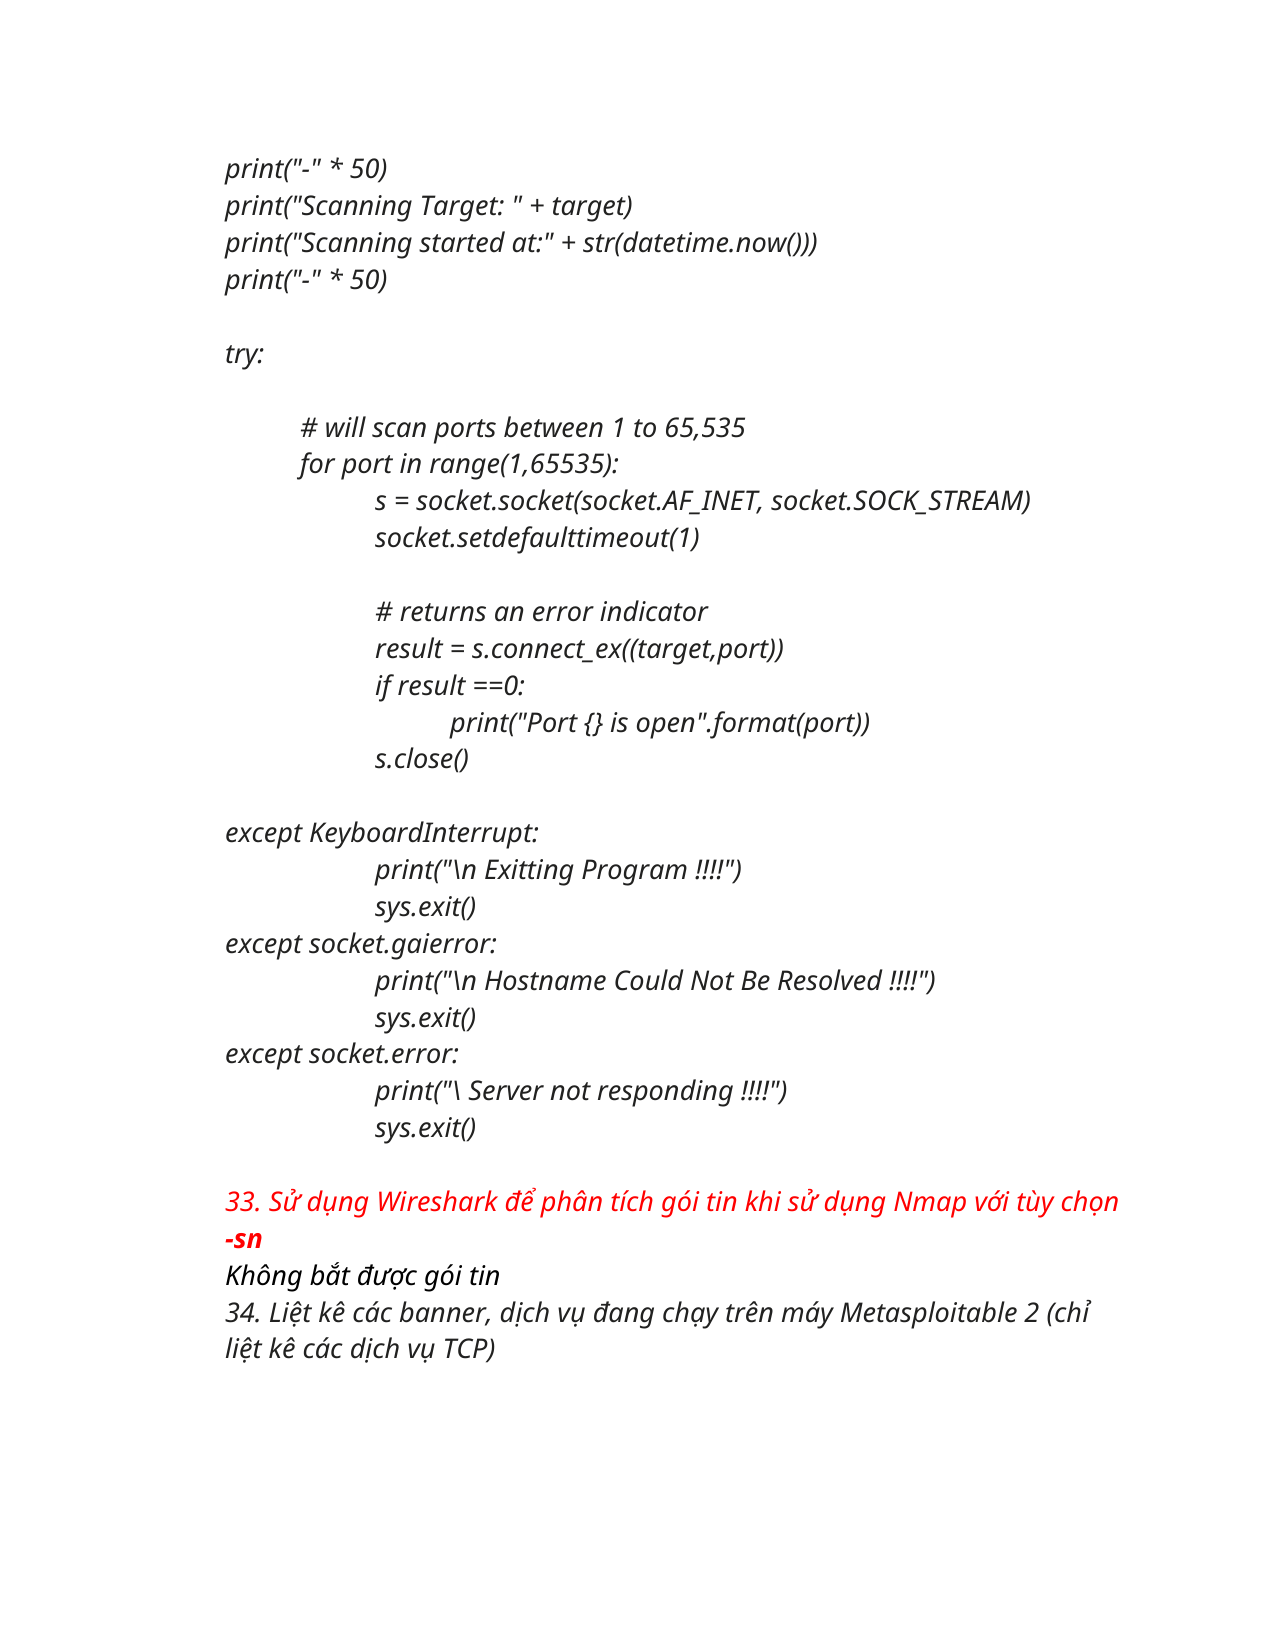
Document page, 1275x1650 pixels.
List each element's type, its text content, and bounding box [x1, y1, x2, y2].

list sys.exit() [225, 998, 1125, 1035]
list for port in range(1,65535): [225, 445, 1125, 482]
list if result ==0: [225, 666, 1125, 703]
list print("Port {} is open".format(port)) [225, 703, 1125, 740]
list 34. Liệt kê các banner, dịch vụ đang chạy trên máy Metasploitable 2 (chỉ liệt kê các dịch vụ TCP) [225, 1293, 1125, 1367]
list print("Scanning started at:" + str(datetime.now())) [225, 224, 1125, 261]
list # will scan ports between 1 to 65,535 [225, 408, 1125, 445]
list s.close() [225, 740, 1125, 777]
list print("-" * 50) [225, 261, 1125, 297]
list # returns an error indicator [225, 592, 1125, 629]
list print("\ Server not responding !!!!") [225, 1072, 1125, 1109]
list 33. Sử dụng Wireshark để phân tích gói tin khi sử dụng Nmap với tùy chọn -sn [225, 1146, 1125, 1256]
list except KeyboardInterrupt: [225, 814, 1125, 851]
list result = s.connect_ex((target,port)) [225, 629, 1125, 666]
list Không bắt được gói tin [225, 1256, 1125, 1293]
list print("\n Exitting Program !!!!") [225, 851, 1125, 887]
list print("-" * 50) [225, 150, 1125, 187]
list sys.exit() [225, 887, 1125, 924]
list print("Scanning Target: " + target) [225, 187, 1125, 224]
list sys.exit() [225, 1109, 1125, 1146]
list except socket.gaierror: [225, 924, 1125, 961]
list s = socket.socket(socket.AF_INET, socket.SOCK_STREAM) [225, 482, 1125, 519]
list socket.setdefaulttimeout(1) [225, 519, 1125, 556]
list print("\n Hostname Could Not Be Resolved !!!!") [225, 961, 1125, 998]
list try: [225, 334, 1125, 371]
list except socket.error: [225, 1035, 1125, 1072]
